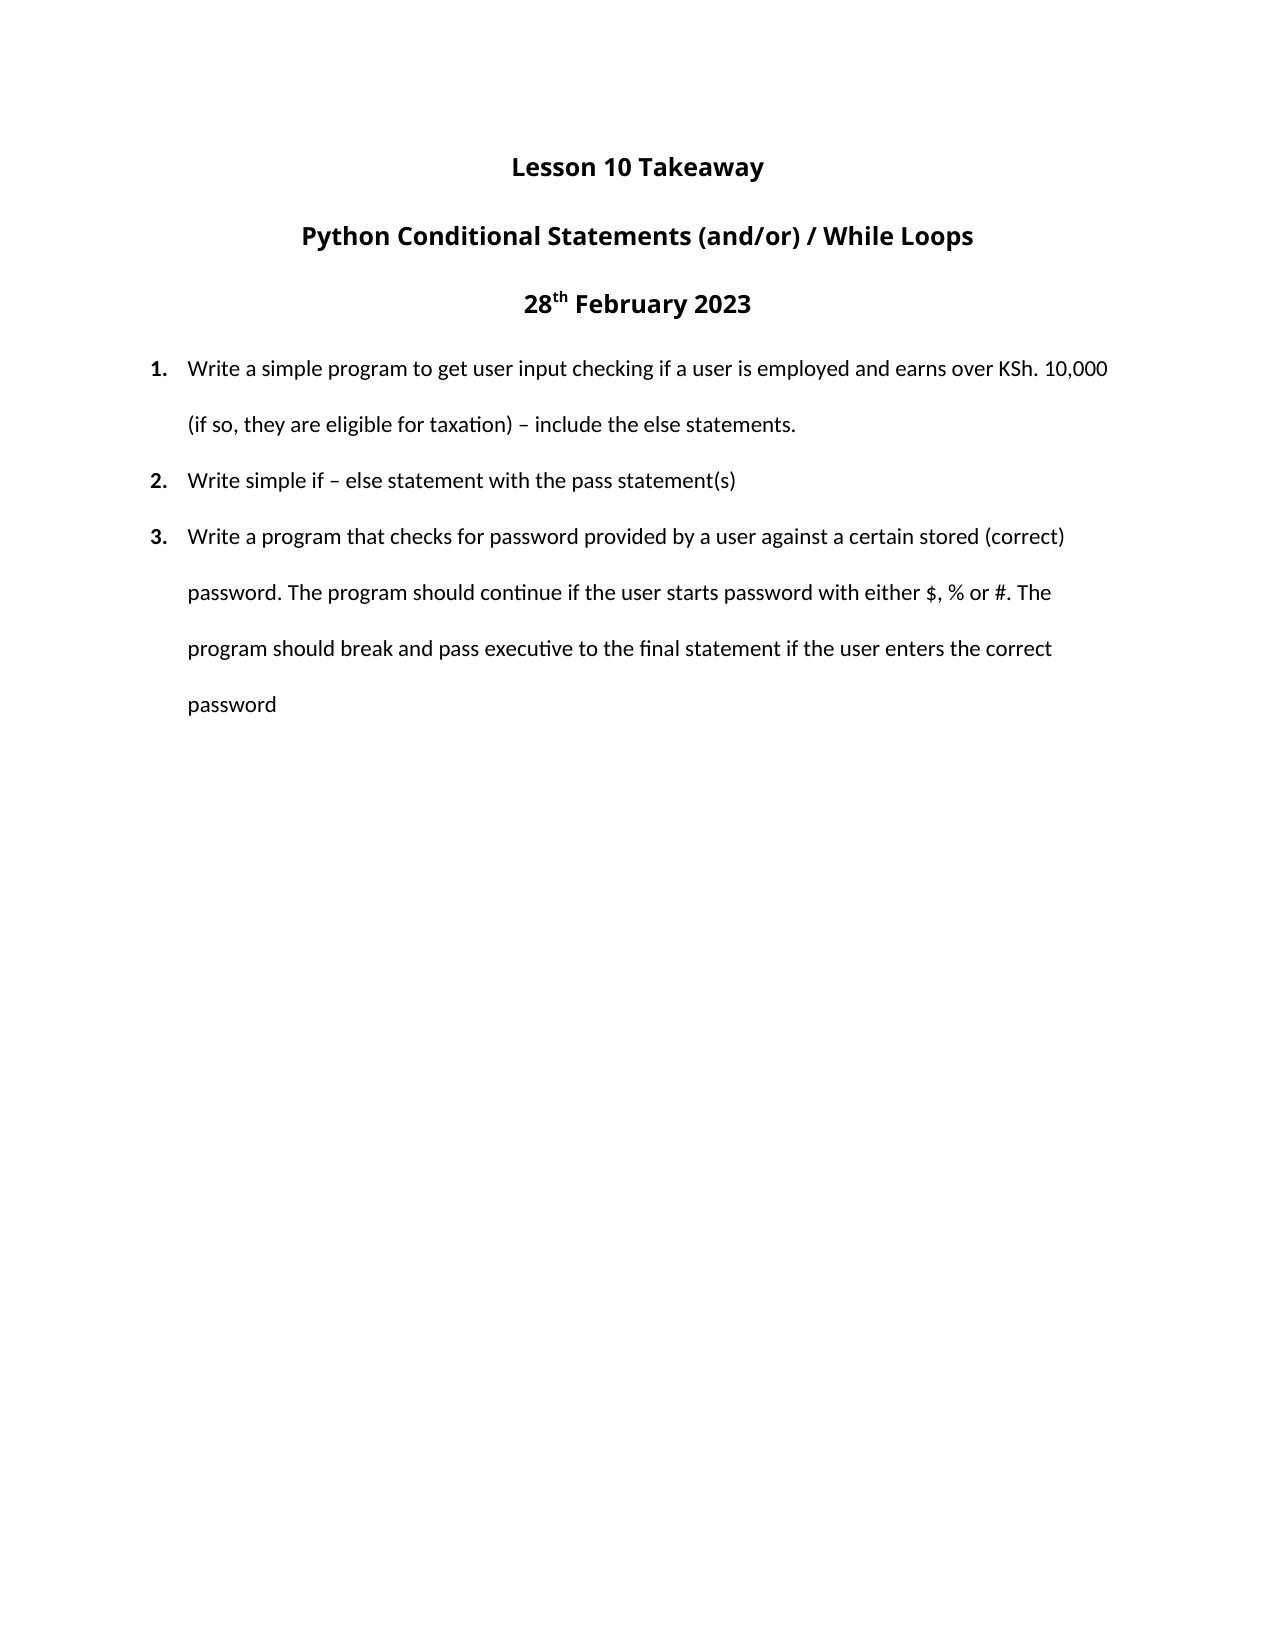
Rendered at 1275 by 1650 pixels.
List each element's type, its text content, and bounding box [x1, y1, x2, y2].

text 28th February 2023 [150, 286, 1125, 320]
text Python Conditional Statements (and/or) / While Loops [150, 218, 1125, 252]
list Write simple if – else statement with the pass statement(s) [150, 466, 1125, 494]
list Write a program that checks for password provided by a user against a certain stored (correct) password. The program should continue if the user starts password with either $, % or #. The program should break and pass executive to the final statement if the user enters the correct password [150, 522, 1125, 719]
text Lesson 10 Takeaway [150, 150, 1125, 184]
list Write a simple program to get user input checking if a user is employed and earns over KSh. 10,000 (if so, they are eligible for taxation) – include the else statements. [150, 354, 1125, 438]
